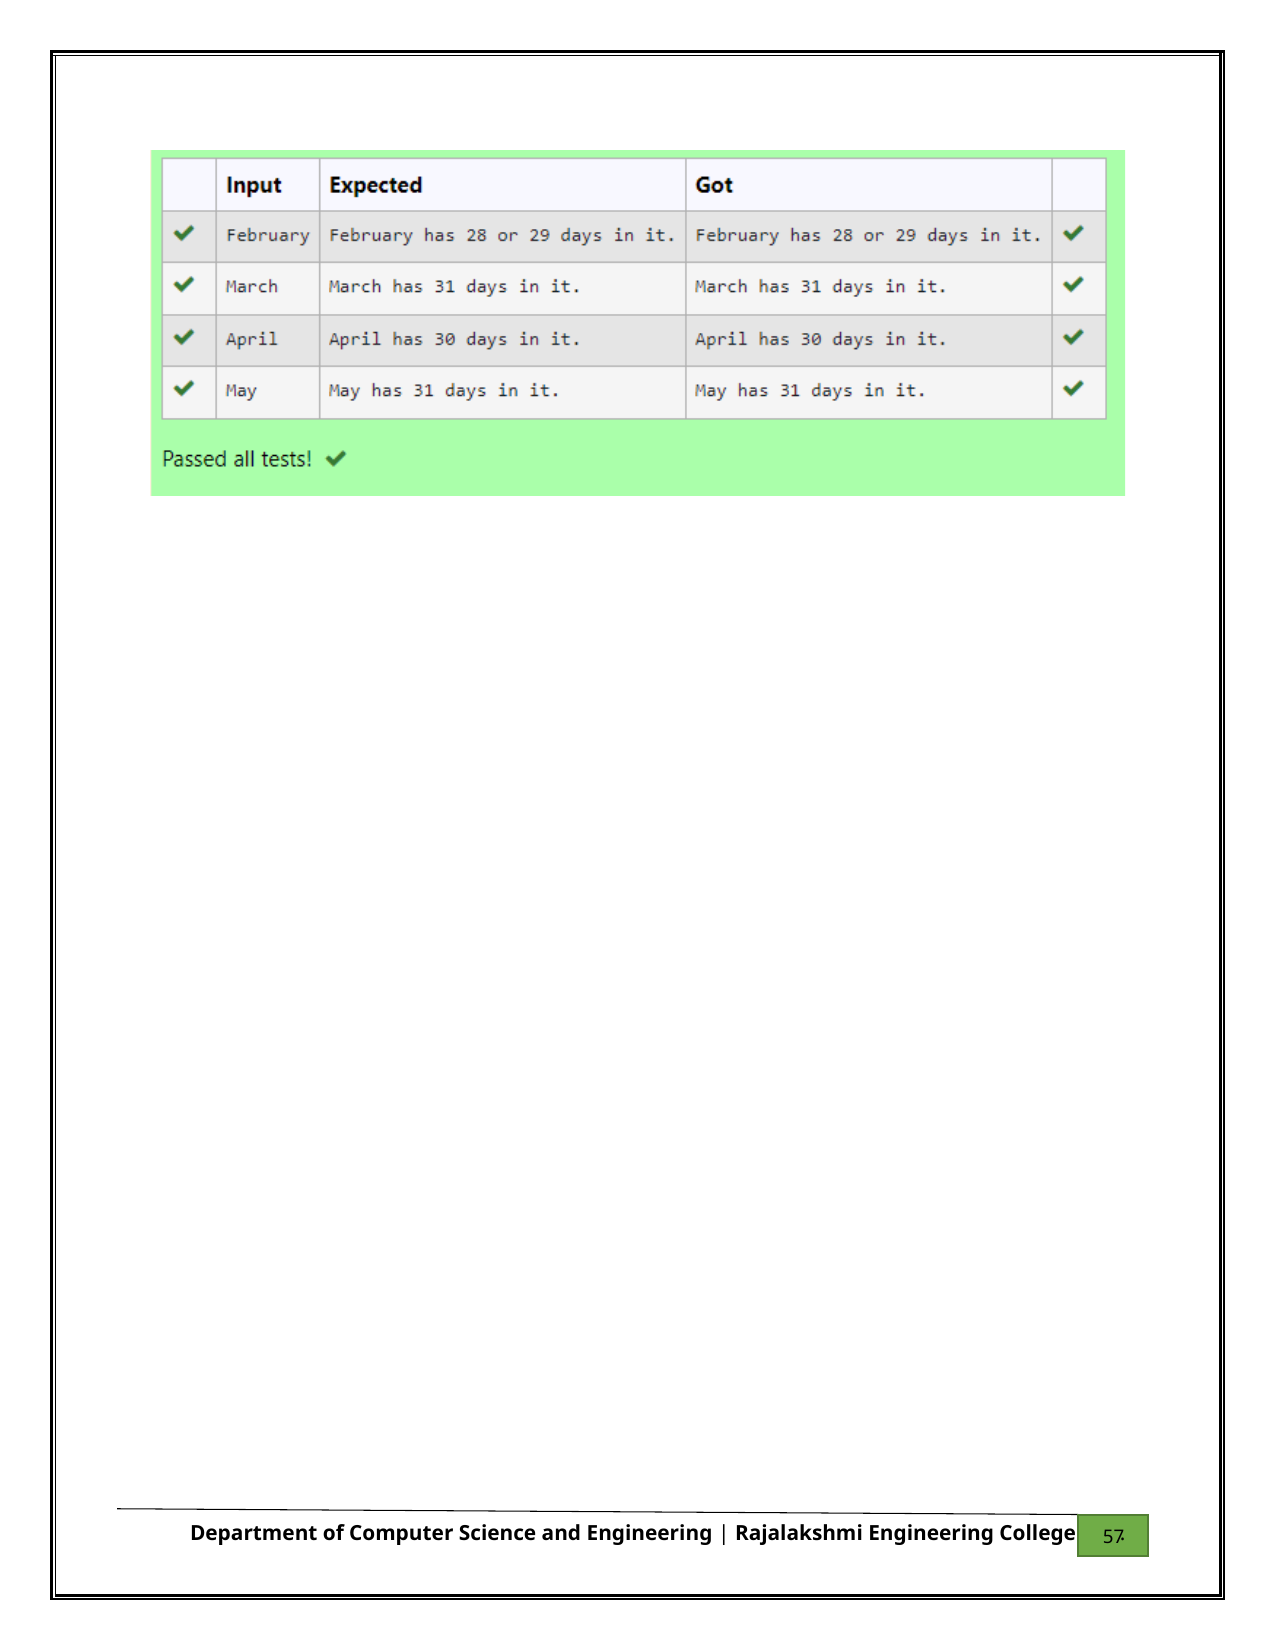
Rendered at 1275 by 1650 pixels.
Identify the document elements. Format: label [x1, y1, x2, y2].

picture [150, 150, 1125, 496]
